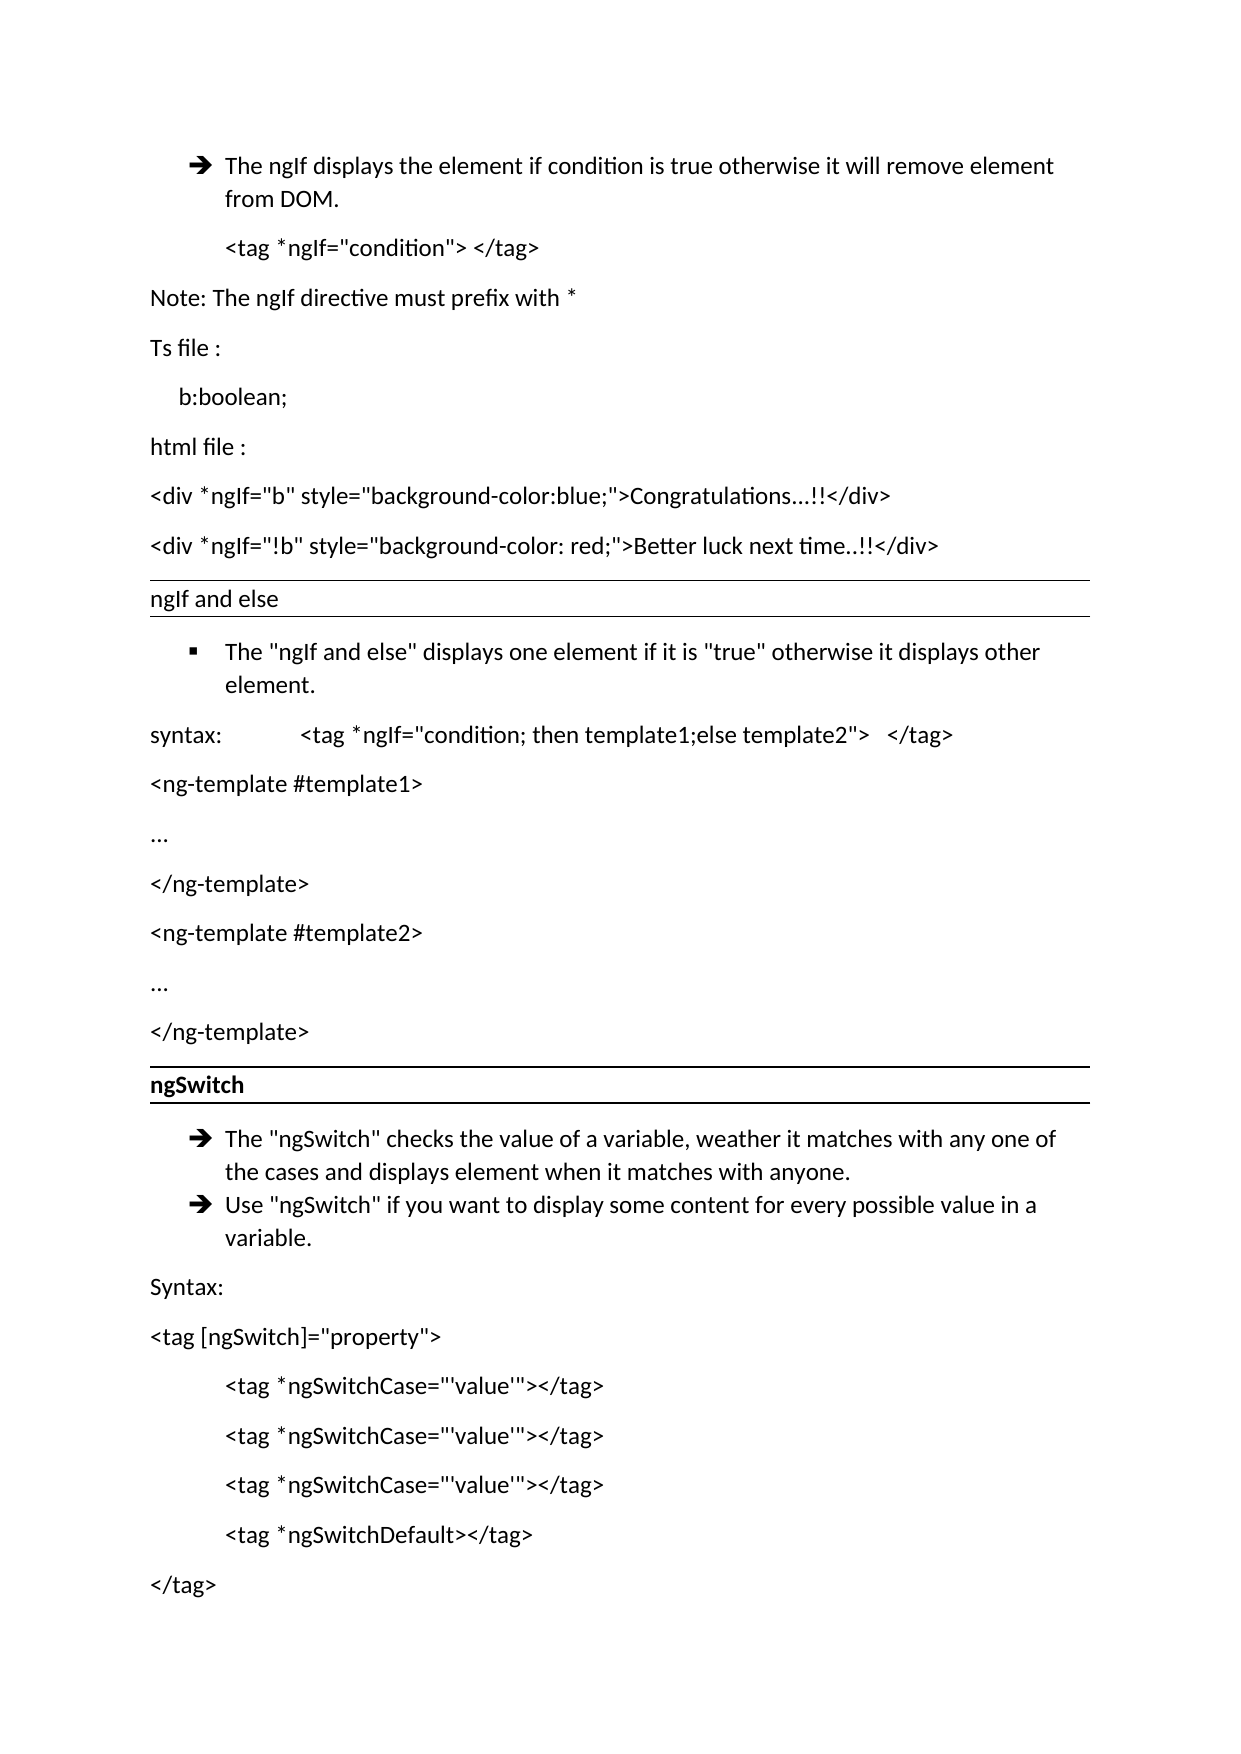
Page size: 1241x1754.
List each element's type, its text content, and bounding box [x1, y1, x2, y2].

text ngIf and else [150, 581, 1090, 616]
text <ng-template #template2> [150, 917, 1090, 948]
text <tag *ngSwitchCase="'value'"></tag> [150, 1469, 1090, 1500]
text Syntax: [150, 1271, 1090, 1302]
text b:boolean; [150, 381, 1090, 412]
text <div *ngIf="!b" style="background-color: red;">Better luck next time..!!</div> [150, 530, 1090, 561]
text syntax: <tag *ngIf="condition; then template1;else template2"> </tag> [150, 719, 1090, 749]
text Note: The ngIf directive must prefix with * [150, 282, 1090, 313]
list The "ngIf and else" displays one element if it is "true" otherwise it displays other element. [187, 636, 1090, 700]
text <tag *ngSwitchDefault></tag> [150, 1519, 1090, 1550]
text ngSwitch [150, 1068, 1090, 1102]
text </ng-template> [150, 1016, 1090, 1047]
text <tag [ngSwitch]="property"> [150, 1321, 1090, 1351]
text ... [150, 818, 1090, 849]
list The ngIf displays the element if condition is true otherwise it will remove element from DOM. [187, 150, 1090, 213]
text html file : [150, 431, 1090, 461]
text <tag *ngIf="condition"> </tag> [150, 232, 1090, 263]
text </tag> [150, 1569, 1090, 1599]
text ... [150, 967, 1090, 997]
text <tag *ngSwitchCase="'value'"></tag> [150, 1420, 1090, 1451]
text <tag *ngSwitchCase="'value'"></tag> [150, 1370, 1090, 1401]
text Ts file : [150, 332, 1090, 362]
text </ng-template> [150, 868, 1090, 898]
text <div *ngIf="b" style="background-color:blue;">Congratulations...!!</div> [150, 480, 1090, 511]
text <ng-template #template1> [150, 768, 1090, 799]
list The "ngSwitch" checks the value of a variable, weather it matches with any one of the cases and displays element when it matches with anyone. [187, 1123, 1090, 1186]
list Use "ngSwitch" if you want to display some content for every possible value in a variable. [187, 1189, 1090, 1252]
